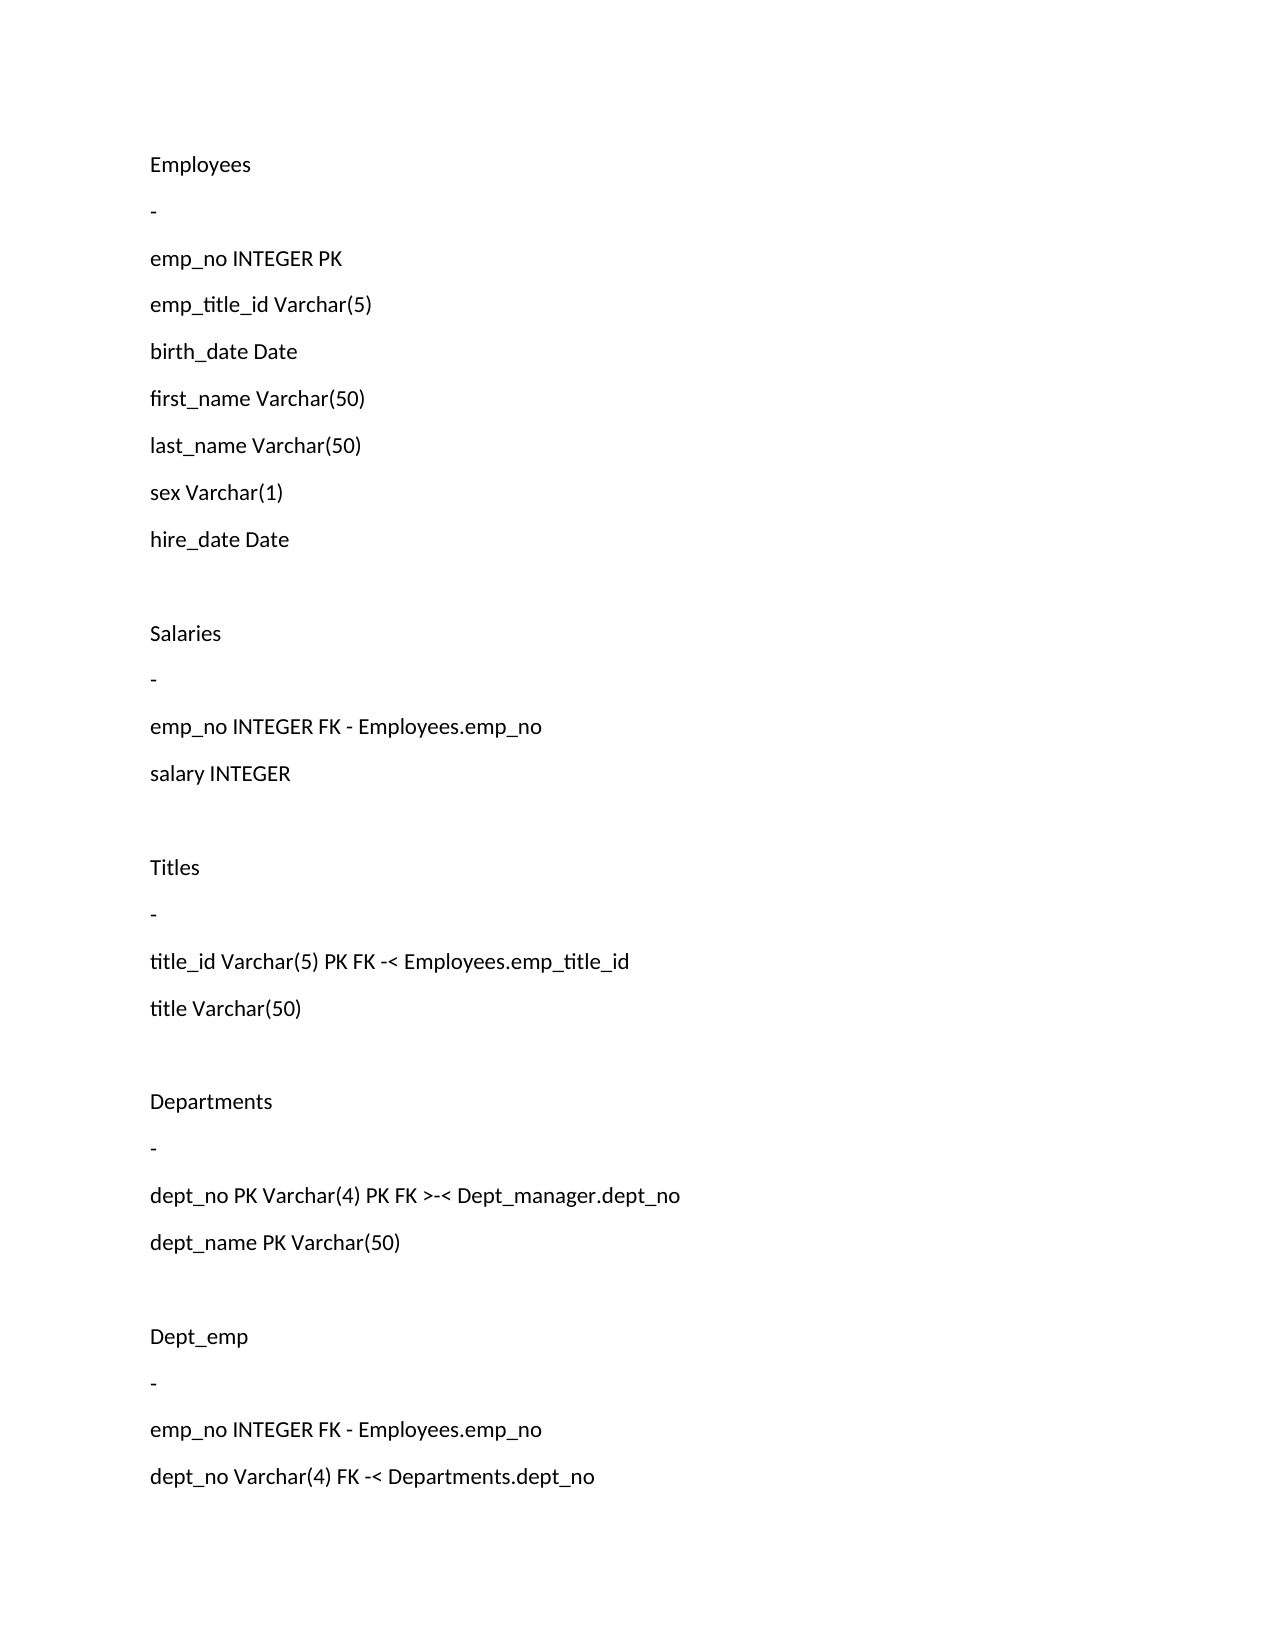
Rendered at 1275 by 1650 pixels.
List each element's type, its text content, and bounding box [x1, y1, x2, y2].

text - [150, 1369, 1125, 1397]
text - [150, 197, 1125, 225]
text - [150, 1134, 1125, 1162]
text - [150, 666, 1125, 694]
text Salaries [150, 619, 1125, 647]
text Employees [150, 150, 1125, 178]
text dept_no PK Varchar(4) PK FK >-< Dept_manager.dept_no [150, 1181, 1125, 1209]
text sex Varchar(1) [150, 478, 1125, 506]
text dept_name PK Varchar(50) [150, 1228, 1125, 1256]
text Titles [150, 853, 1125, 881]
text salary INTEGER [150, 759, 1125, 787]
text emp_no INTEGER FK - Employees.emp_no [150, 712, 1125, 741]
text emp_title_id Varchar(5) [150, 291, 1125, 319]
text emp_no INTEGER FK - Employees.emp_no [150, 1416, 1125, 1444]
text Departments [150, 1087, 1125, 1116]
text - [150, 900, 1125, 928]
text title_id Varchar(5) PK FK -< Employees.emp_title_id [150, 947, 1125, 975]
text title Varchar(50) [150, 994, 1125, 1022]
text dept_no Varchar(4) FK -< Departments.dept_no [150, 1462, 1125, 1491]
text birth_date Date [150, 337, 1125, 366]
text hire_date Date [150, 525, 1125, 553]
text Dept_emp [150, 1322, 1125, 1350]
text last_name Varchar(50) [150, 431, 1125, 459]
text first_name Varchar(50) [150, 384, 1125, 412]
text emp_no INTEGER PK [150, 244, 1125, 272]
